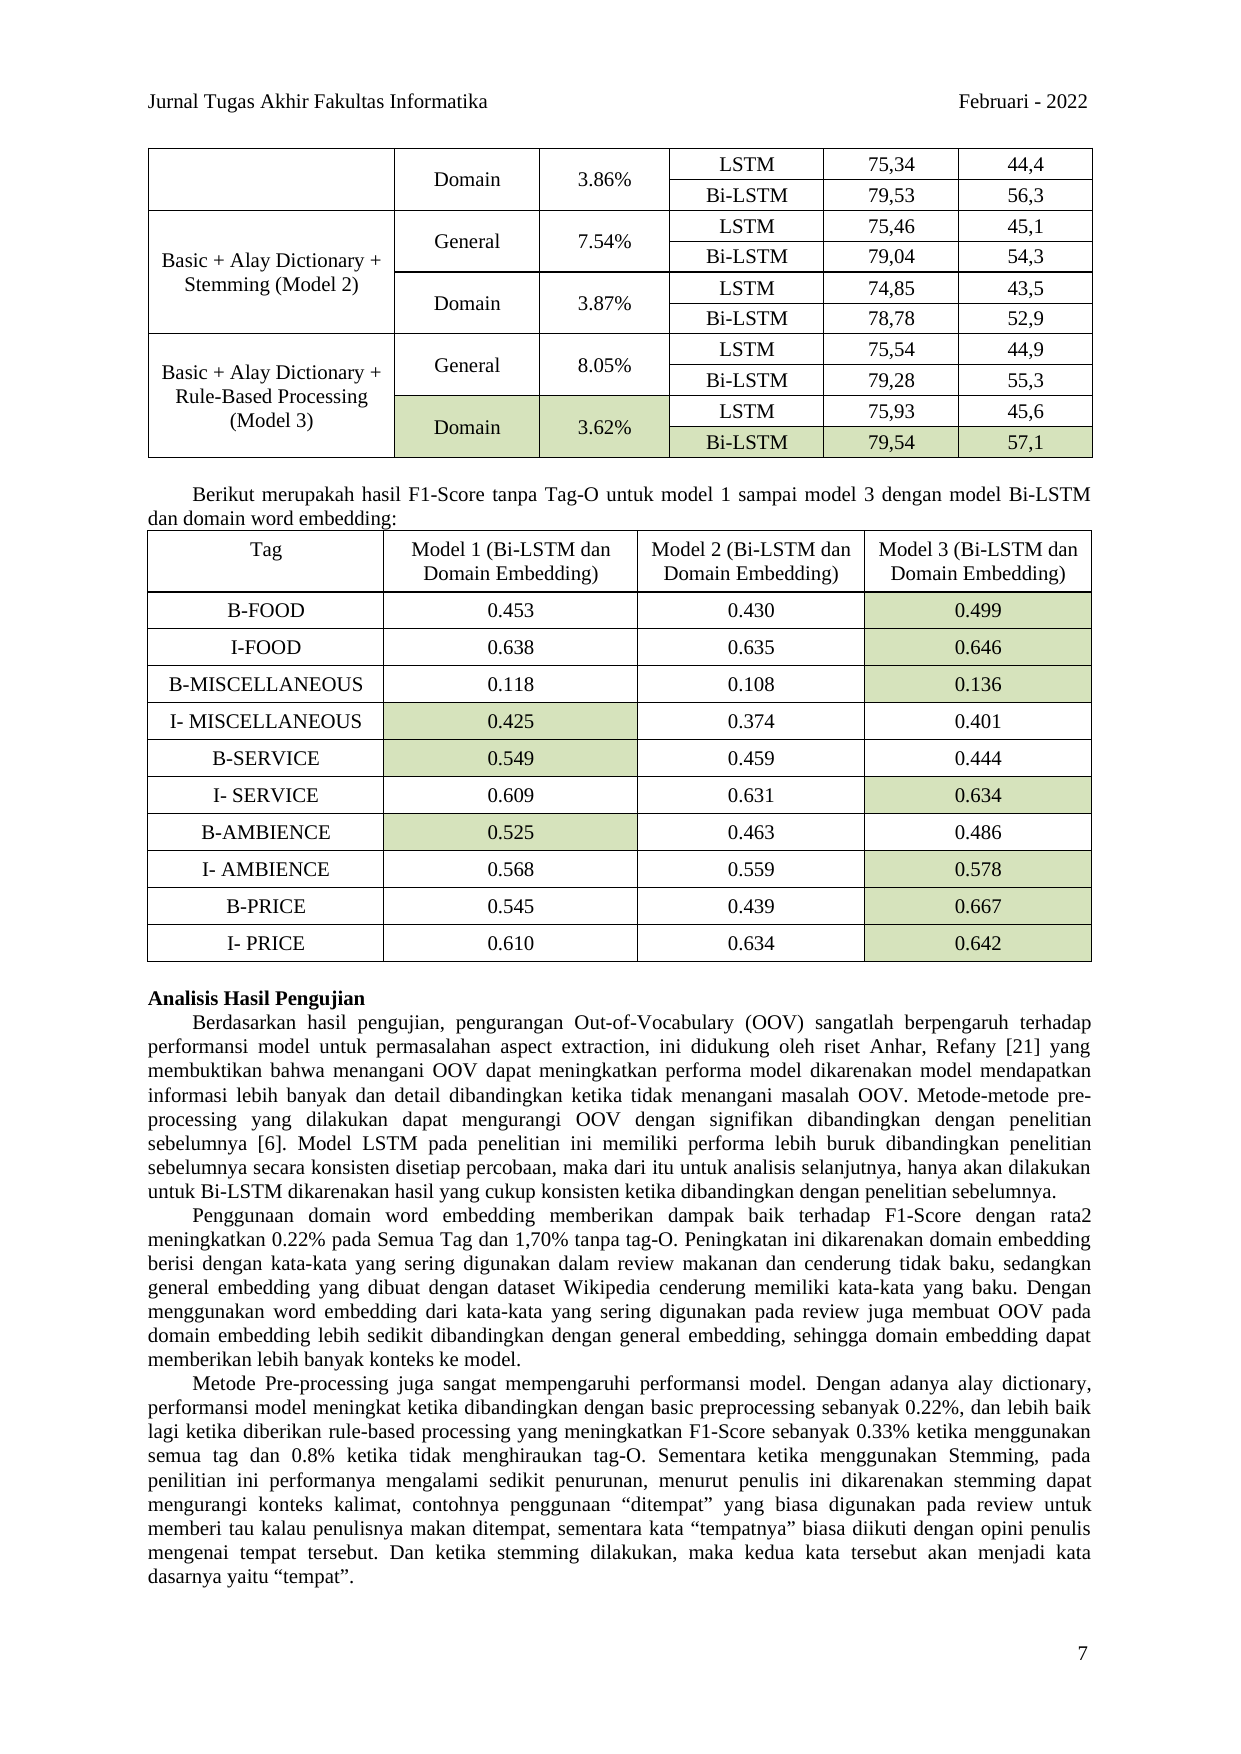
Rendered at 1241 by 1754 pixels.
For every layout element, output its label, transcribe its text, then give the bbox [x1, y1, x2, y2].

table_cell I- PRICE [148, 925, 383, 961]
table_cell B-AMBIENCE [148, 814, 383, 850]
table_cell 0.646 [865, 629, 1091, 665]
table_cell 0.667 [865, 888, 1091, 924]
table_cell 0.642 [865, 925, 1091, 961]
table_cell 0.108 [638, 666, 864, 702]
table_cell 0.635 [638, 629, 864, 665]
table_cell 79,54 [824, 427, 958, 457]
table_cell 44,4 [959, 149, 1092, 179]
table_cell Bi-LSTM [670, 365, 823, 395]
table_cell Bi-LSTM [670, 242, 823, 271]
table_cell 57,1 [959, 427, 1092, 457]
table_cell 0.444 [865, 740, 1091, 776]
table_cell 75,34 [824, 149, 958, 179]
table_cell 7.54% [540, 211, 669, 271]
text Metode Pre-processing juga sangat mempengaruhi performansi model. Dengan adanya alay dictionary, performansi model meningkat ketika dibandingkan dengan basic preprocessing sebanyak 0.22%, dan lebih baik lagi ketika diberikan rule-based processing yang meningkatkan F1-Score sebanyak 0.33% ketika menggunakan semua tag dan 0.8% ketika tidak menghiraukan tag-O. Sementara ketika menggunakan Stemming, pada penilitian ini performanya mengalami sedikit penurunan, menurut penulis ini dikarenakan stemming dapat mengurangi konteks kalimat, contohnya penggunaan “ditempat” yang biasa digunakan pada review untuk memberi tau kalau penulisnya makan ditempat, sementara kata “tempatnya” biasa diikuti dengan opini penulis mengenai tempat tersebut. Dan ketika stemming dilakukan, maka kedua kata tersebut akan menjadi kata dasarnya yaitu “tempat”. [148, 1371, 1092, 1588]
table_cell B-FOOD [148, 593, 383, 628]
table_cell 0.118 [384, 666, 637, 702]
table_cell 54,3 [959, 242, 1092, 271]
table_header Model 3 (Bi-LSTM dan Domain Embedding) [865, 531, 1091, 591]
table_cell 0.525 [384, 814, 637, 850]
table_cell 79,53 [824, 180, 958, 209]
table_cell 75,46 [824, 211, 958, 241]
table_cell 78,78 [824, 304, 958, 333]
table_cell 0.430 [638, 593, 864, 628]
table_cell 0.374 [638, 703, 864, 739]
table_cell LSTM [670, 396, 823, 426]
table_cell Bi-LSTM [670, 180, 823, 209]
table_cell 0.545 [384, 888, 637, 924]
table_cell 0.568 [384, 851, 637, 887]
table_cell 0.634 [865, 777, 1091, 813]
table_cell 0.499 [865, 593, 1091, 628]
text Berikut merupakah hasil F1-Score tanpa Tag-O untuk model 1 sampai model 3 dengan model Bi-LSTM dan domain word embedding: [148, 482, 1092, 530]
table_cell 75,54 [824, 334, 958, 364]
table_cell 75,93 [824, 396, 958, 426]
table_cell Basic + Alay Dictionary + Rule-Based Processing (Model 3) [149, 334, 394, 457]
table_cell 0.439 [638, 888, 864, 924]
table_cell 79,04 [824, 242, 958, 271]
table_cell 0.610 [384, 925, 637, 961]
table_cell 45,1 [959, 211, 1092, 241]
table_cell 0.459 [638, 740, 864, 776]
table_cell General [395, 211, 539, 271]
table_header Model 1 (Bi-LSTM dan Domain Embedding) [384, 531, 637, 591]
table_cell 0.486 [865, 814, 1091, 850]
table_cell 0.634 [638, 925, 864, 961]
table_cell B-SERVICE [148, 740, 383, 776]
table_cell B-PRICE [148, 888, 383, 924]
table_cell 0.463 [638, 814, 864, 850]
text Analisis Hasil Pengujian [148, 986, 1092, 1010]
table_cell 0.136 [865, 666, 1091, 702]
table_cell Basic + Alay Dictionary + Stemming (Model 2) [149, 211, 394, 333]
table_cell 74,85 [824, 273, 958, 302]
table_cell 0.609 [384, 777, 637, 813]
table_cell 0.453 [384, 593, 637, 628]
table_header Model 2 (Bi-LSTM dan Domain Embedding) [638, 531, 864, 591]
table_cell 3.87% [540, 273, 669, 333]
table_cell B-MISCELLANEOUS [148, 666, 383, 702]
table_cell 56,3 [959, 180, 1092, 209]
table_cell 0.425 [384, 703, 637, 739]
table_cell 0.578 [865, 851, 1091, 887]
table_cell 45,6 [959, 396, 1092, 426]
table_cell Domain [395, 396, 539, 457]
table_cell General [395, 334, 539, 395]
table_cell LSTM [670, 211, 823, 241]
table_cell LSTM [670, 273, 823, 302]
table_cell 44,9 [959, 334, 1092, 364]
table_cell 8.05% [540, 334, 669, 395]
table_cell LSTM [670, 334, 823, 364]
table_cell I- SERVICE [148, 777, 383, 813]
table_cell 0.559 [638, 851, 864, 887]
table_cell 0.549 [384, 740, 637, 776]
table_cell Domain [395, 149, 539, 209]
table_cell 0.401 [865, 703, 1091, 739]
table_cell LSTM [670, 149, 823, 179]
table_cell Bi-LSTM [670, 427, 823, 457]
table_cell 0.631 [638, 777, 864, 813]
table_cell 0.638 [384, 629, 637, 665]
text Berdasarkan hasil pengujian, pengurangan Out-of-Vocabulary (OOV) sangatlah berpengaruh terhadap performansi model untuk permasalahan aspect extraction, ini didukung oleh riset Anhar, Refany [21] yang membuktikan bahwa menangani OOV dapat meningkatkan performa model dikarenakan model mendapatkan informasi lebih banyak dan detail dibandingkan ketika tidak menangani masalah OOV. Metode-metode pre-processing yang dilakukan dapat mengurangi OOV dengan signifikan dibandingkan dengan penelitian sebelumnya [6]. Model LSTM pada penelitian ini memiliki performa lebih buruk dibandingkan penelitian sebelumnya secara konsisten disetiap percobaan, maka dari itu untuk analisis selanjutnya, hanya akan dilakukan untuk Bi-LSTM dikarenakan hasil yang cukup konsisten ketika dibandingkan dengan penelitian sebelumnya. [148, 1010, 1092, 1203]
table_cell I- MISCELLANEOUS [148, 703, 383, 739]
table_cell Domain [395, 273, 539, 333]
table_cell I- AMBIENCE [148, 851, 383, 887]
table_cell I-FOOD [148, 629, 383, 665]
table_cell 79,28 [824, 365, 958, 395]
table_cell 52,9 [959, 304, 1092, 333]
table_cell 43,5 [959, 273, 1092, 302]
table_cell Bi-LSTM [670, 304, 823, 333]
table_cell 3.86% [540, 149, 669, 209]
text Penggunaan domain word embedding memberikan dampak baik terhadap F1-Score dengan rata2 meningkatkan 0.22% pada Semua Tag dan 1,70% tanpa tag-O. Peningkatan ini dikarenakan domain embedding berisi dengan kata-kata yang sering digunakan dalam review makanan dan cenderung tidak baku, sedangkan general embedding yang dibuat dengan dataset Wikipedia cenderung memiliki kata-kata yang baku. Dengan menggunakan word embedding dari kata-kata yang sering digunakan pada review juga membuat OOV pada domain embedding lebih sedikit dibandingkan dengan general embedding, sehingga domain embedding dapat memberikan lebih banyak konteks ke model. [148, 1203, 1092, 1371]
table_cell 3.62% [540, 396, 669, 457]
table_cell 55,3 [959, 365, 1092, 395]
table_header Tag [148, 531, 383, 591]
